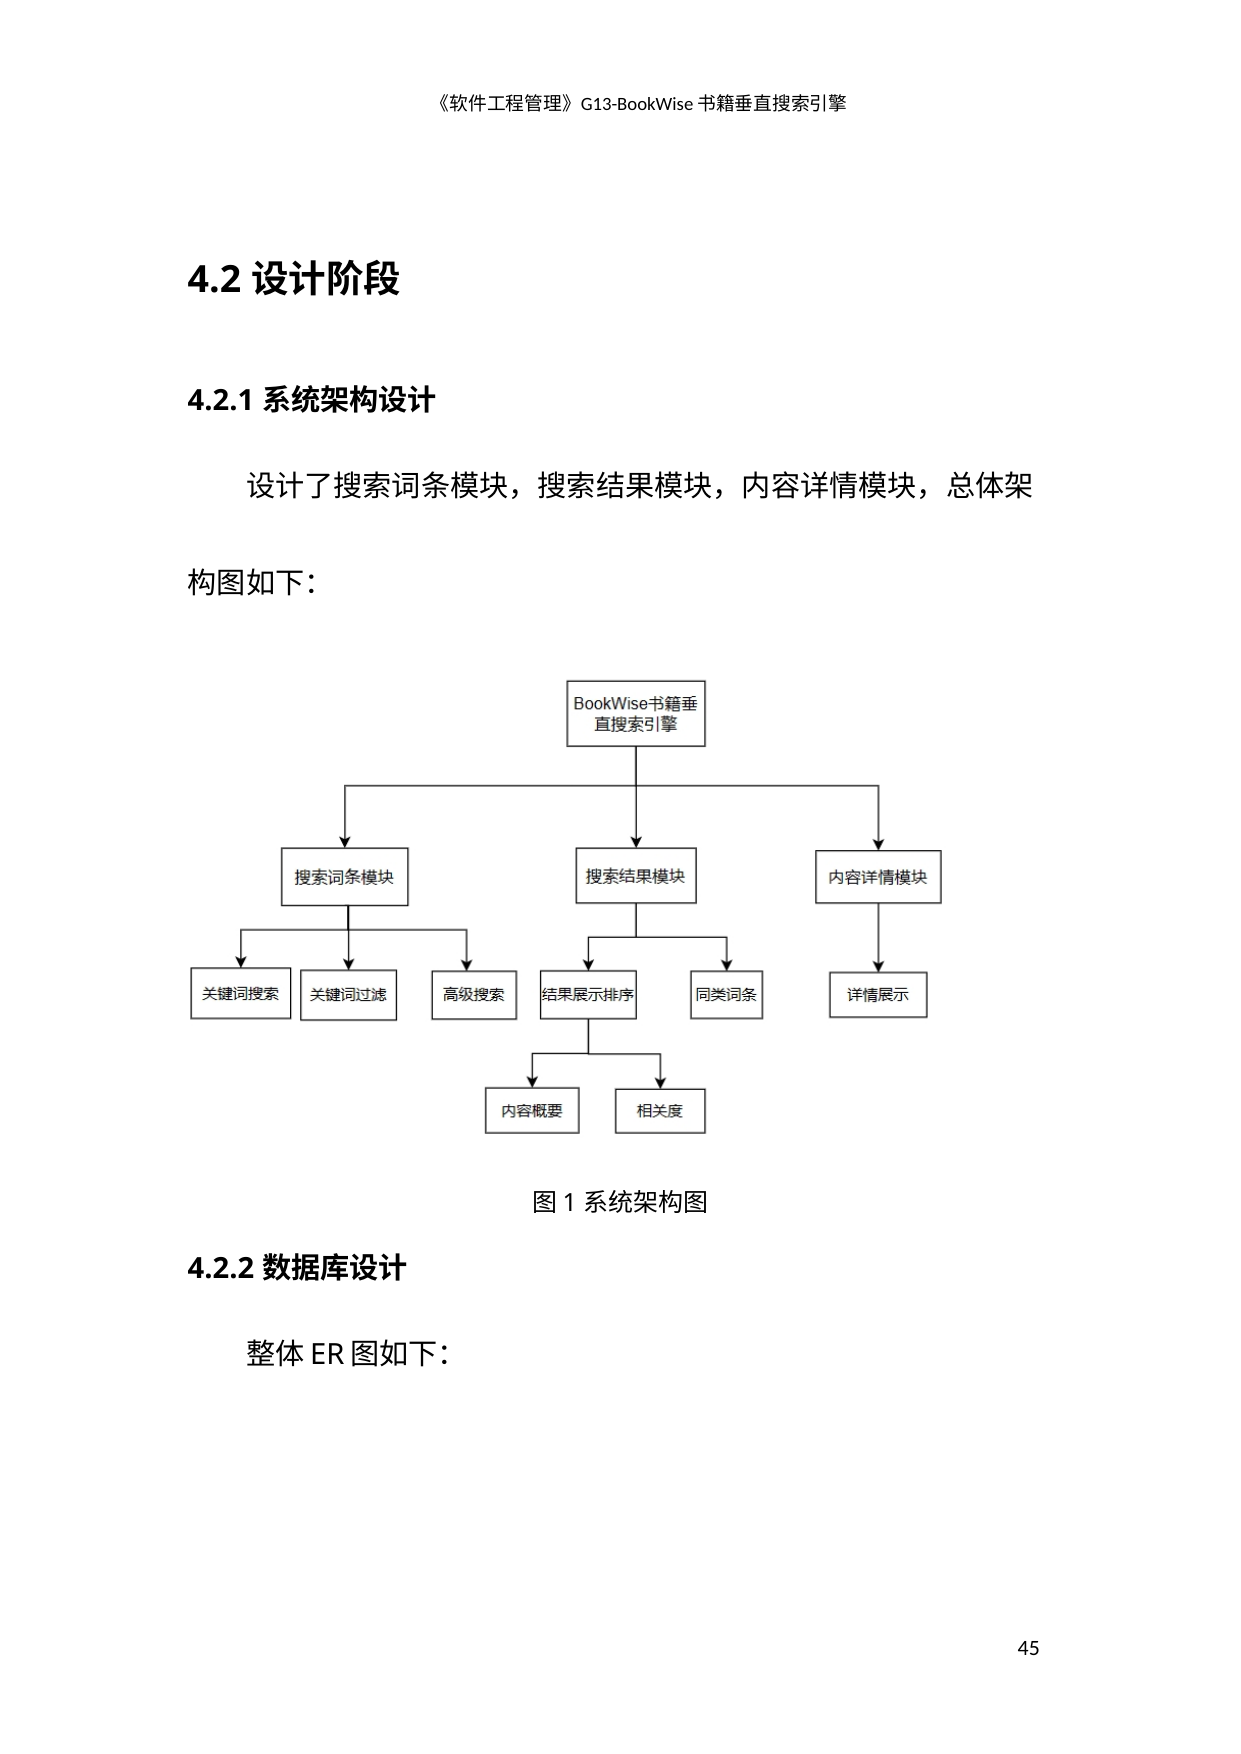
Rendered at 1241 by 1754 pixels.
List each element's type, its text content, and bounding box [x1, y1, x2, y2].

text 4.2.2 数据库设计 [187, 1233, 1053, 1298]
text 设计了搜索词条模块，搜索结果模块，内容详情模块，总体架构图如下： [187, 451, 1053, 613]
text 图 1 系统架构图 [187, 1168, 1053, 1233]
picture [187, 642, 1053, 1147]
text 整体ER图如下： [187, 1319, 1053, 1384]
text 4.2.1 系统架构设计 [187, 365, 1053, 430]
subtitle 4.2 设计阶段 [187, 243, 1053, 308]
